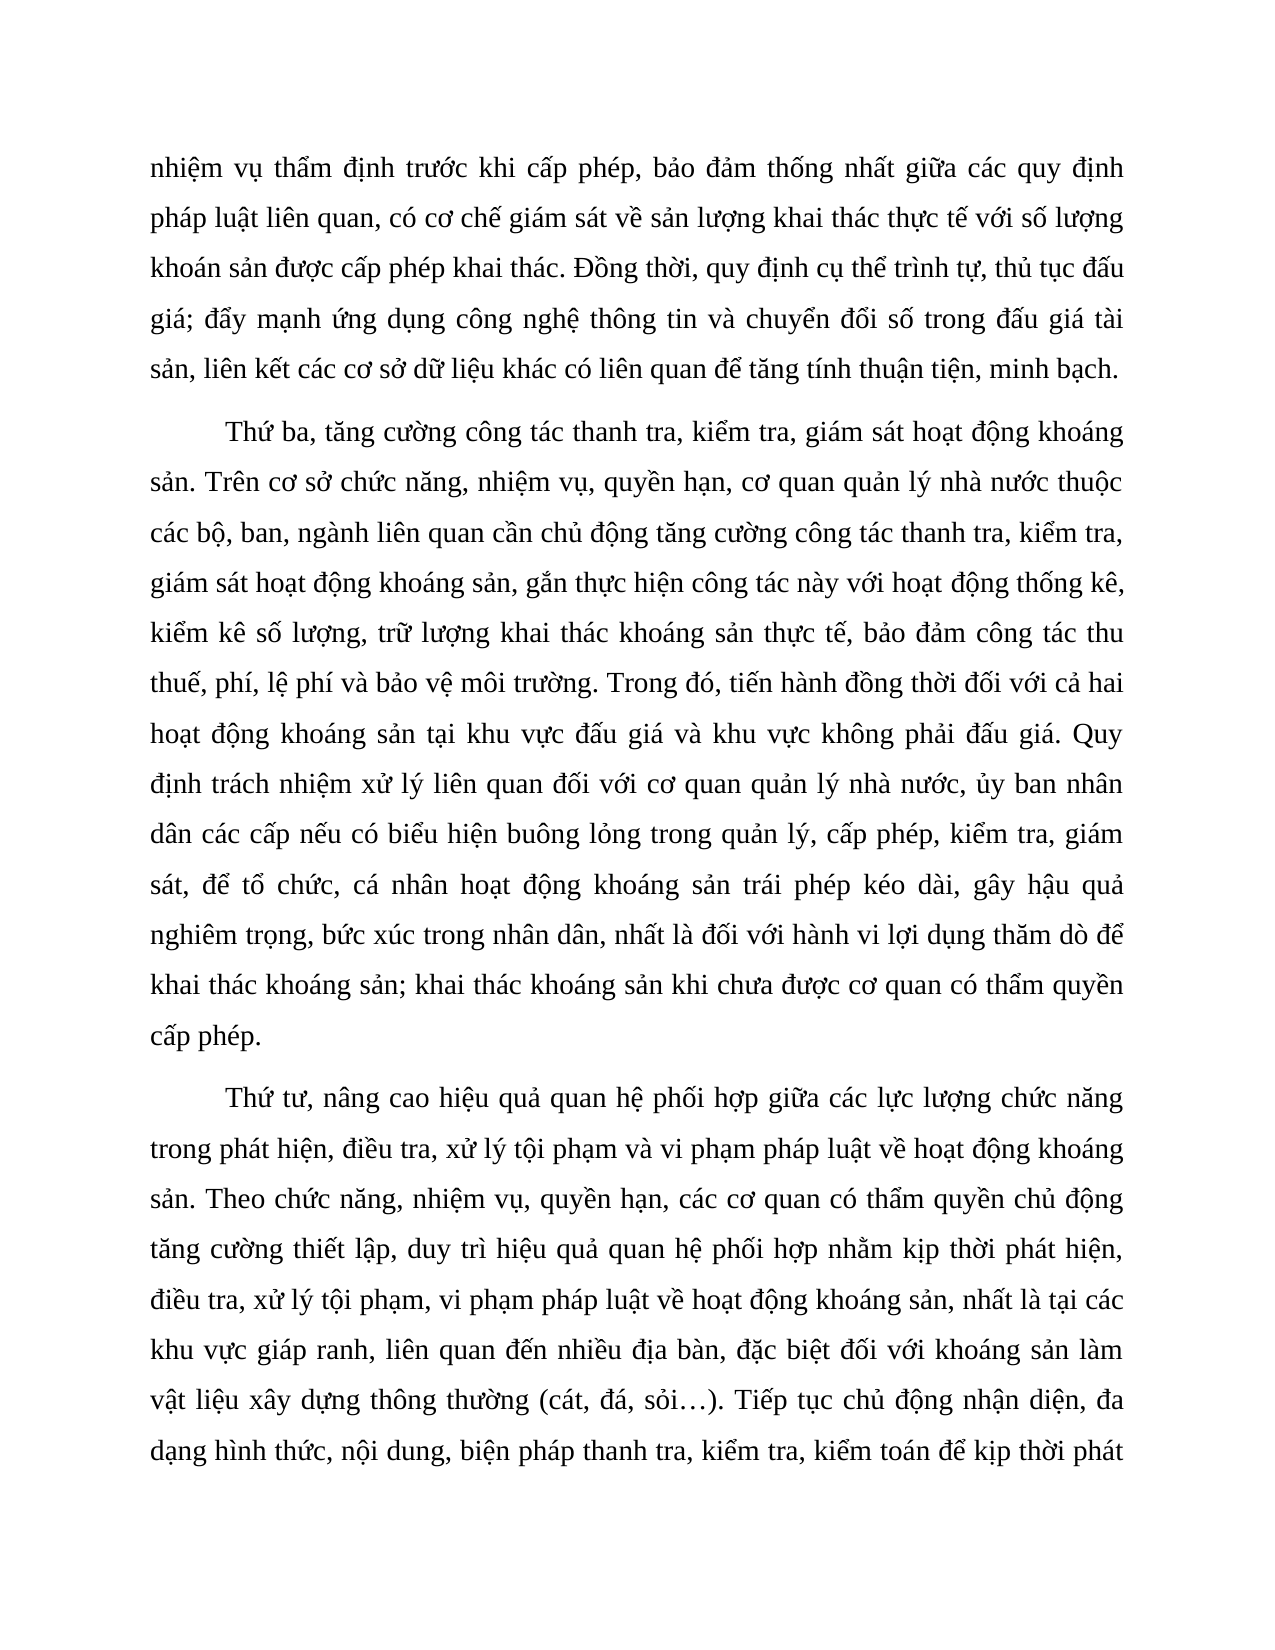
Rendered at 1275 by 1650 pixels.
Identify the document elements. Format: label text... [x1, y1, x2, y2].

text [150, 1081, 1125, 1466]
text Thứ ba, tăng cường công tác thanh tra, kiểm tra, giám sát hoạt động khoáng sản. Trên cơ sở chức năng, nhiệm vụ, quyền hạn, cơ quan quản lý nhà nước thuộc các bộ, ban, ngành liên quan cần chủ động tăng cường công tác thanh tra, kiểm tra, giám sát hoạt động khoáng sản, gắn thực hiện công tác này với hoạt động thống kê, kiểm kê số lượng, trữ lượng khai thác khoáng sản thực tế, bảo đảm công tác thu thuế, phí, lệ phí và bảo vệ môi trường. Trong đó, tiến hành đồng thời đối với cả hai hoạt động khoáng sản tại khu vực đấu giá và khu vực không phải đấu giá. Quy định trách nhiệm xử lý liên quan đối với cơ quan quản lý nhà nước, ủy ban nhân dân các cấp nếu có biểu hiện buông lỏng trong quản lý, cấp phép, kiểm tra, giám sát, để tổ chức, cá nhân hoạt động khoáng sản trái phép kéo dài, gây hậu quả nghiêm trọng, bức xúc trong nhân dân, nhất là đối với hành vi lợi dụng thăm dò để khai thác khoáng sản; khai thác khoáng sản khi chưa được cơ quan có thẩm quyền cấp phép. [150, 414, 1125, 1051]
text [150, 150, 1125, 385]
